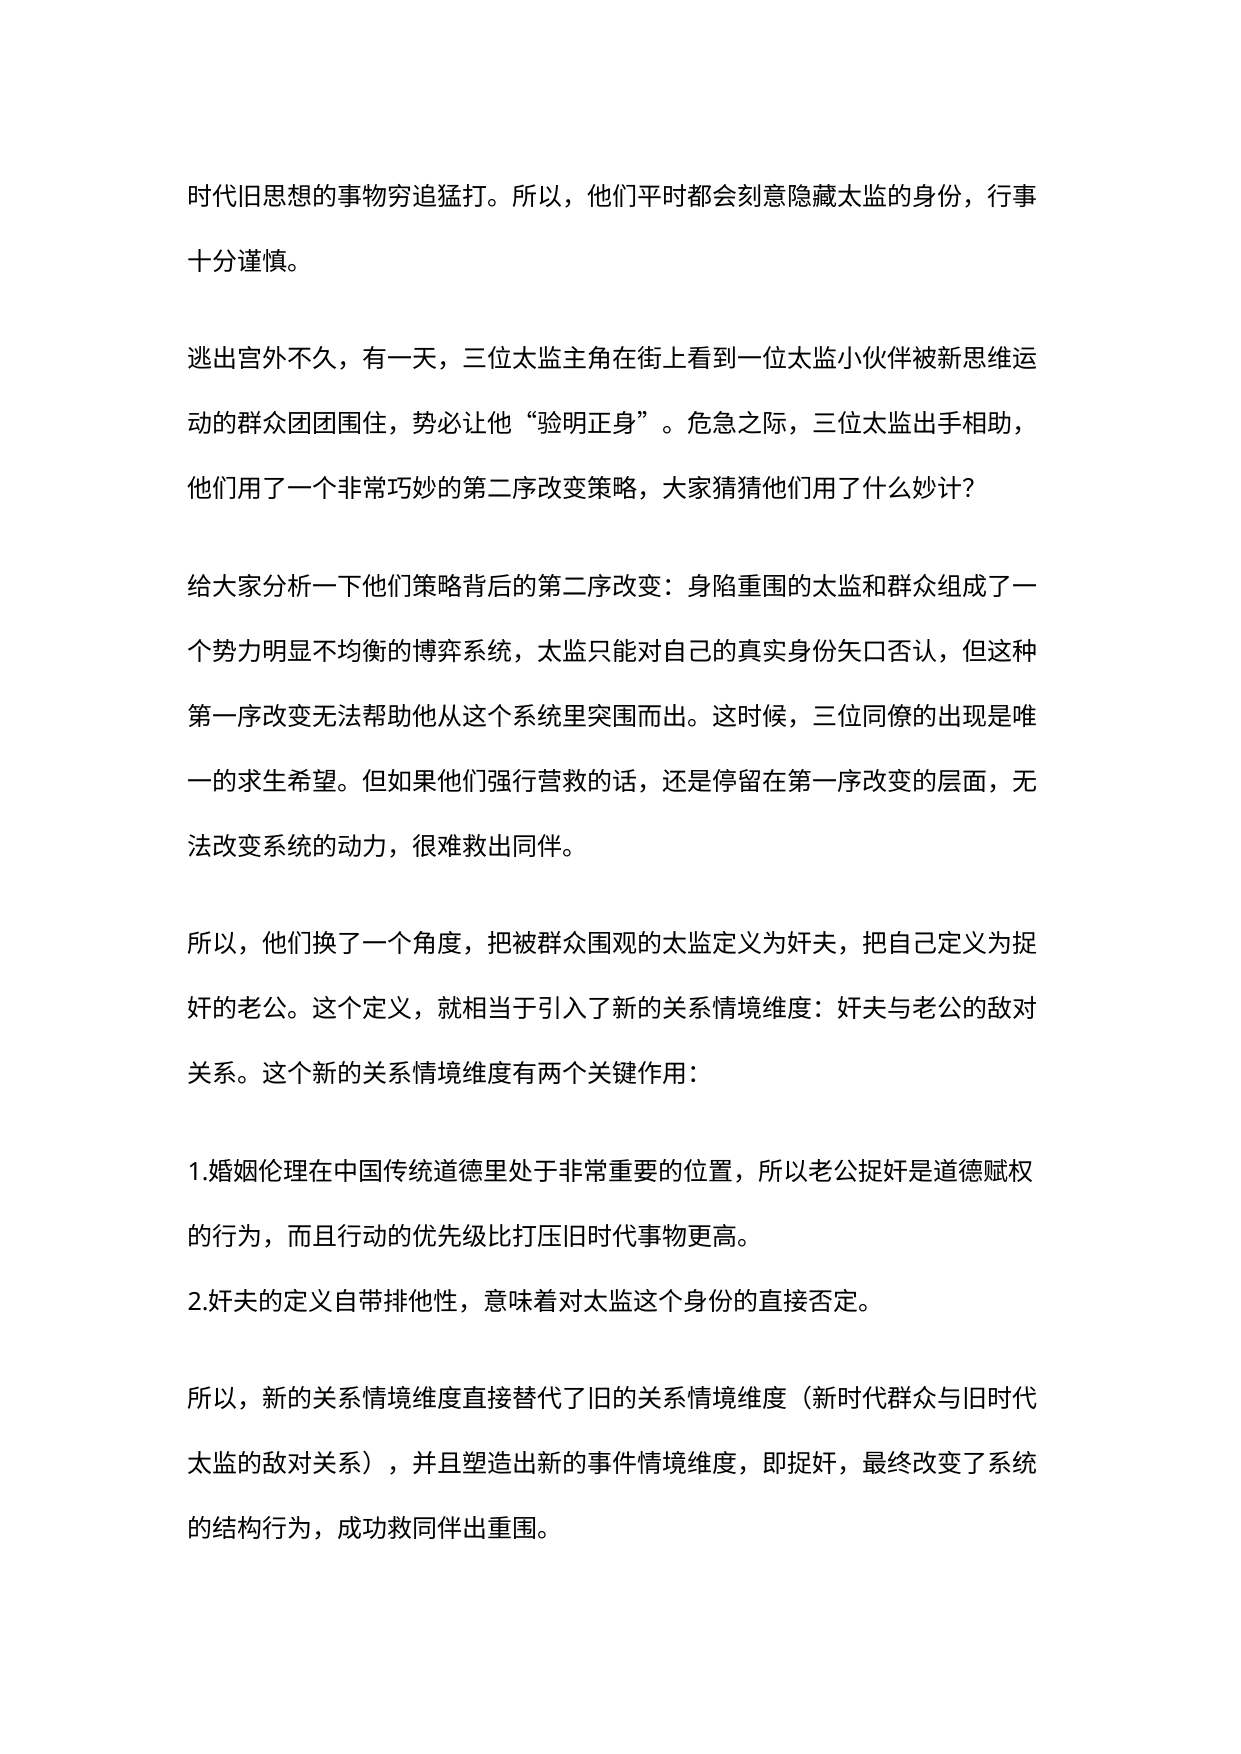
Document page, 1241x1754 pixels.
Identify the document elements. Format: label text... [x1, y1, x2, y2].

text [187, 162, 1053, 292]
text 给大家分析一下他们策略背后的第二序改变：身陷重围的太监和群众组成了一个势力明显不均衡的博弈系统，太监只能对自己的真实身份矢口否认，但这种第一序改变无法帮助他从这个系统里突围而出。这时候，三位同僚的出现是唯一的求生希望。但如果他们强行营救的话，还是停留在第一序改变的层面，无法改变系统的动力，很难救出同伴。 [187, 552, 1053, 877]
text 逃出宫外不久，有一天，三位太监主角在街上看到一位太监小伙伴被新思维运动的群众团团围住，势必让他“验明正身”。危急之际，三位太监出手相助，他们用了一个非常巧妙的第二序改变策略，大家猜猜他们用了什么妙计？ [187, 324, 1053, 519]
text 所以，他们换了一个角度，把被群众围观的太监定义为奸夫，把自己定义为捉奸的老公。这个定义，就相当于引入了新的关系情境维度：奸夫与老公的敌对关系。这个新的关系情境维度有两个关键作用： [187, 909, 1053, 1104]
text 2.奸夫的定义自带排他性，意味着对太监这个身份的直接否定。 [187, 1267, 1053, 1332]
text 所以，新的关系情境维度直接替代了旧的关系情境维度（新时代群众与旧时代太监的敌对关系），并且塑造出新的事件情境维度，即捉奸，最终改变了系统的结构行为，成功救同伴出重围。 [187, 1364, 1053, 1559]
text 1.婚姻伦理在中国传统道德里处于非常重要的位置，所以老公捉奸是道德赋权的行为，而且行动的优先级比打压旧时代事物更高。 [187, 1137, 1053, 1267]
